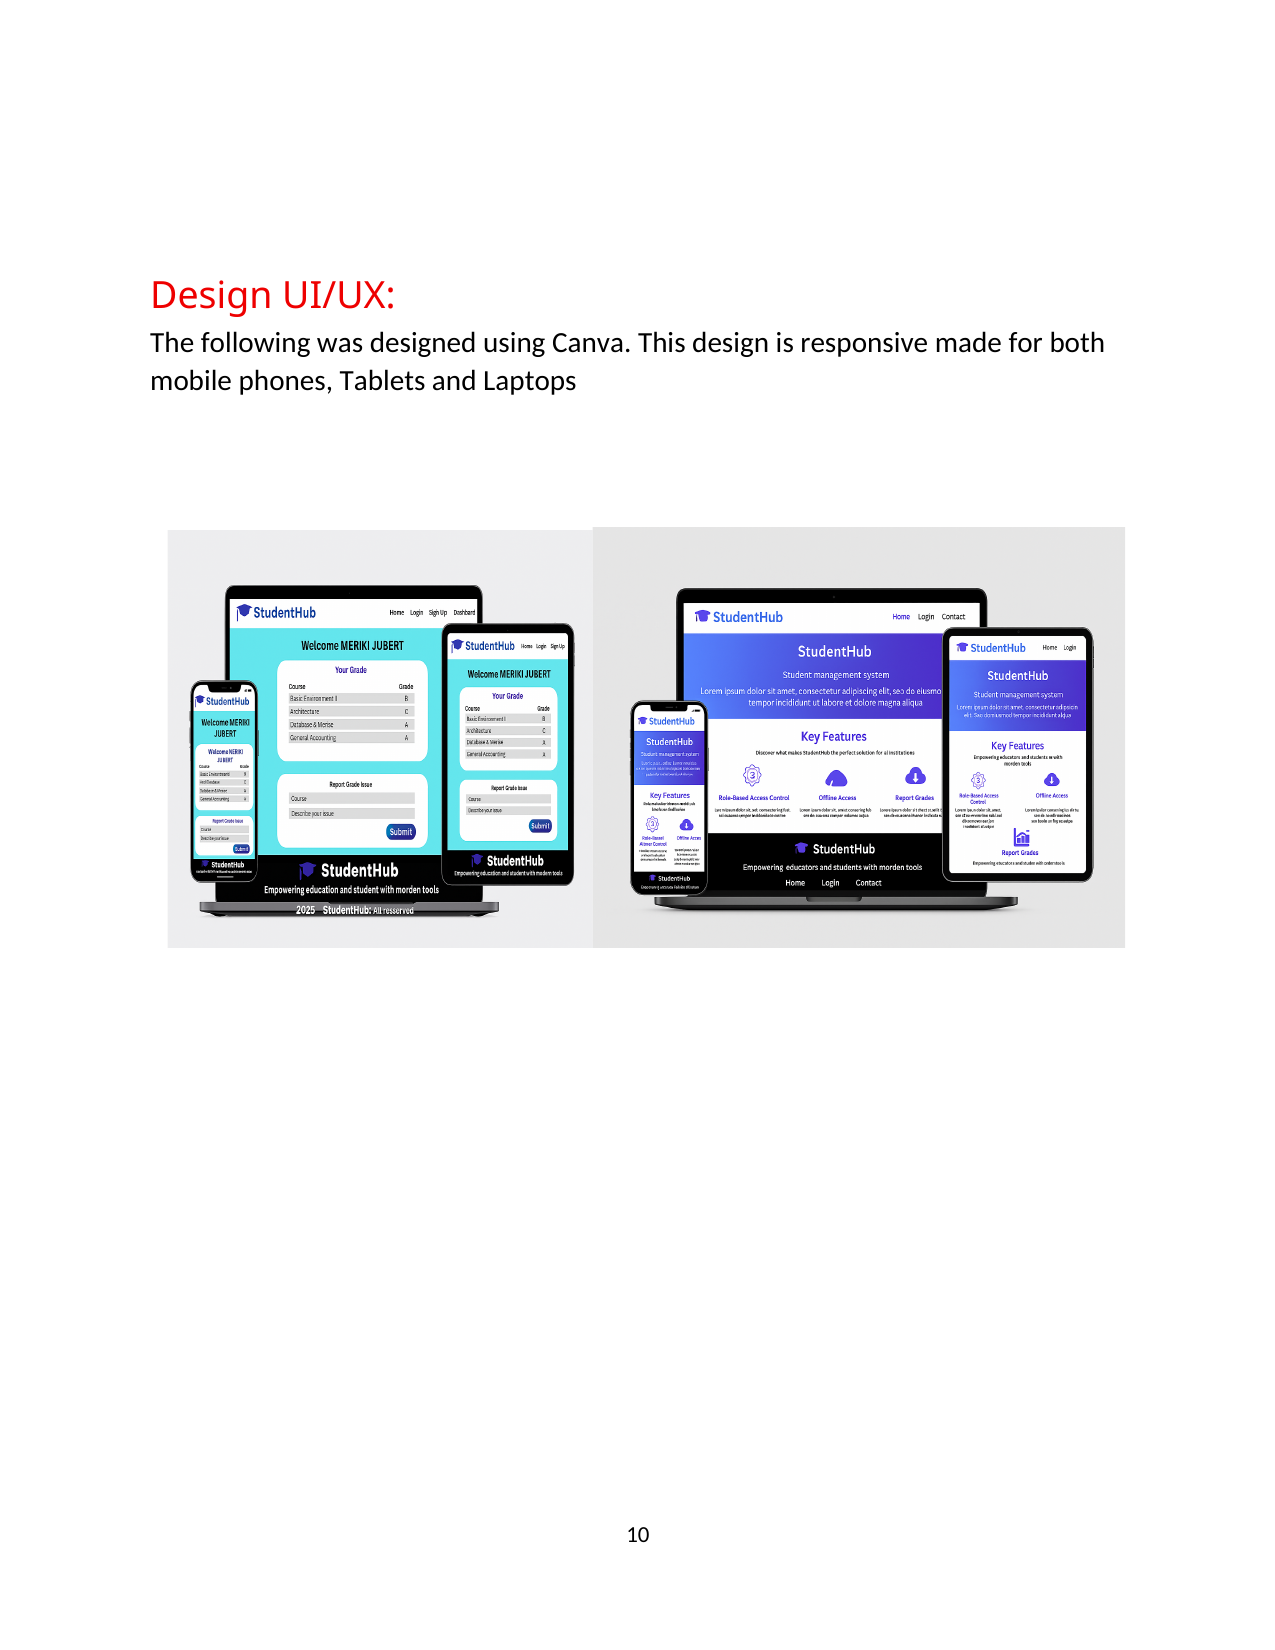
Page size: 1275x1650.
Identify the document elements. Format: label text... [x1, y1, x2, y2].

picture [167, 527, 1125, 948]
subtitle Design UI/UX: [150, 268, 1125, 319]
text The following was designed using Canva. This design is responsive made for both mobile phones, Tablets and Laptops [150, 324, 1125, 398]
